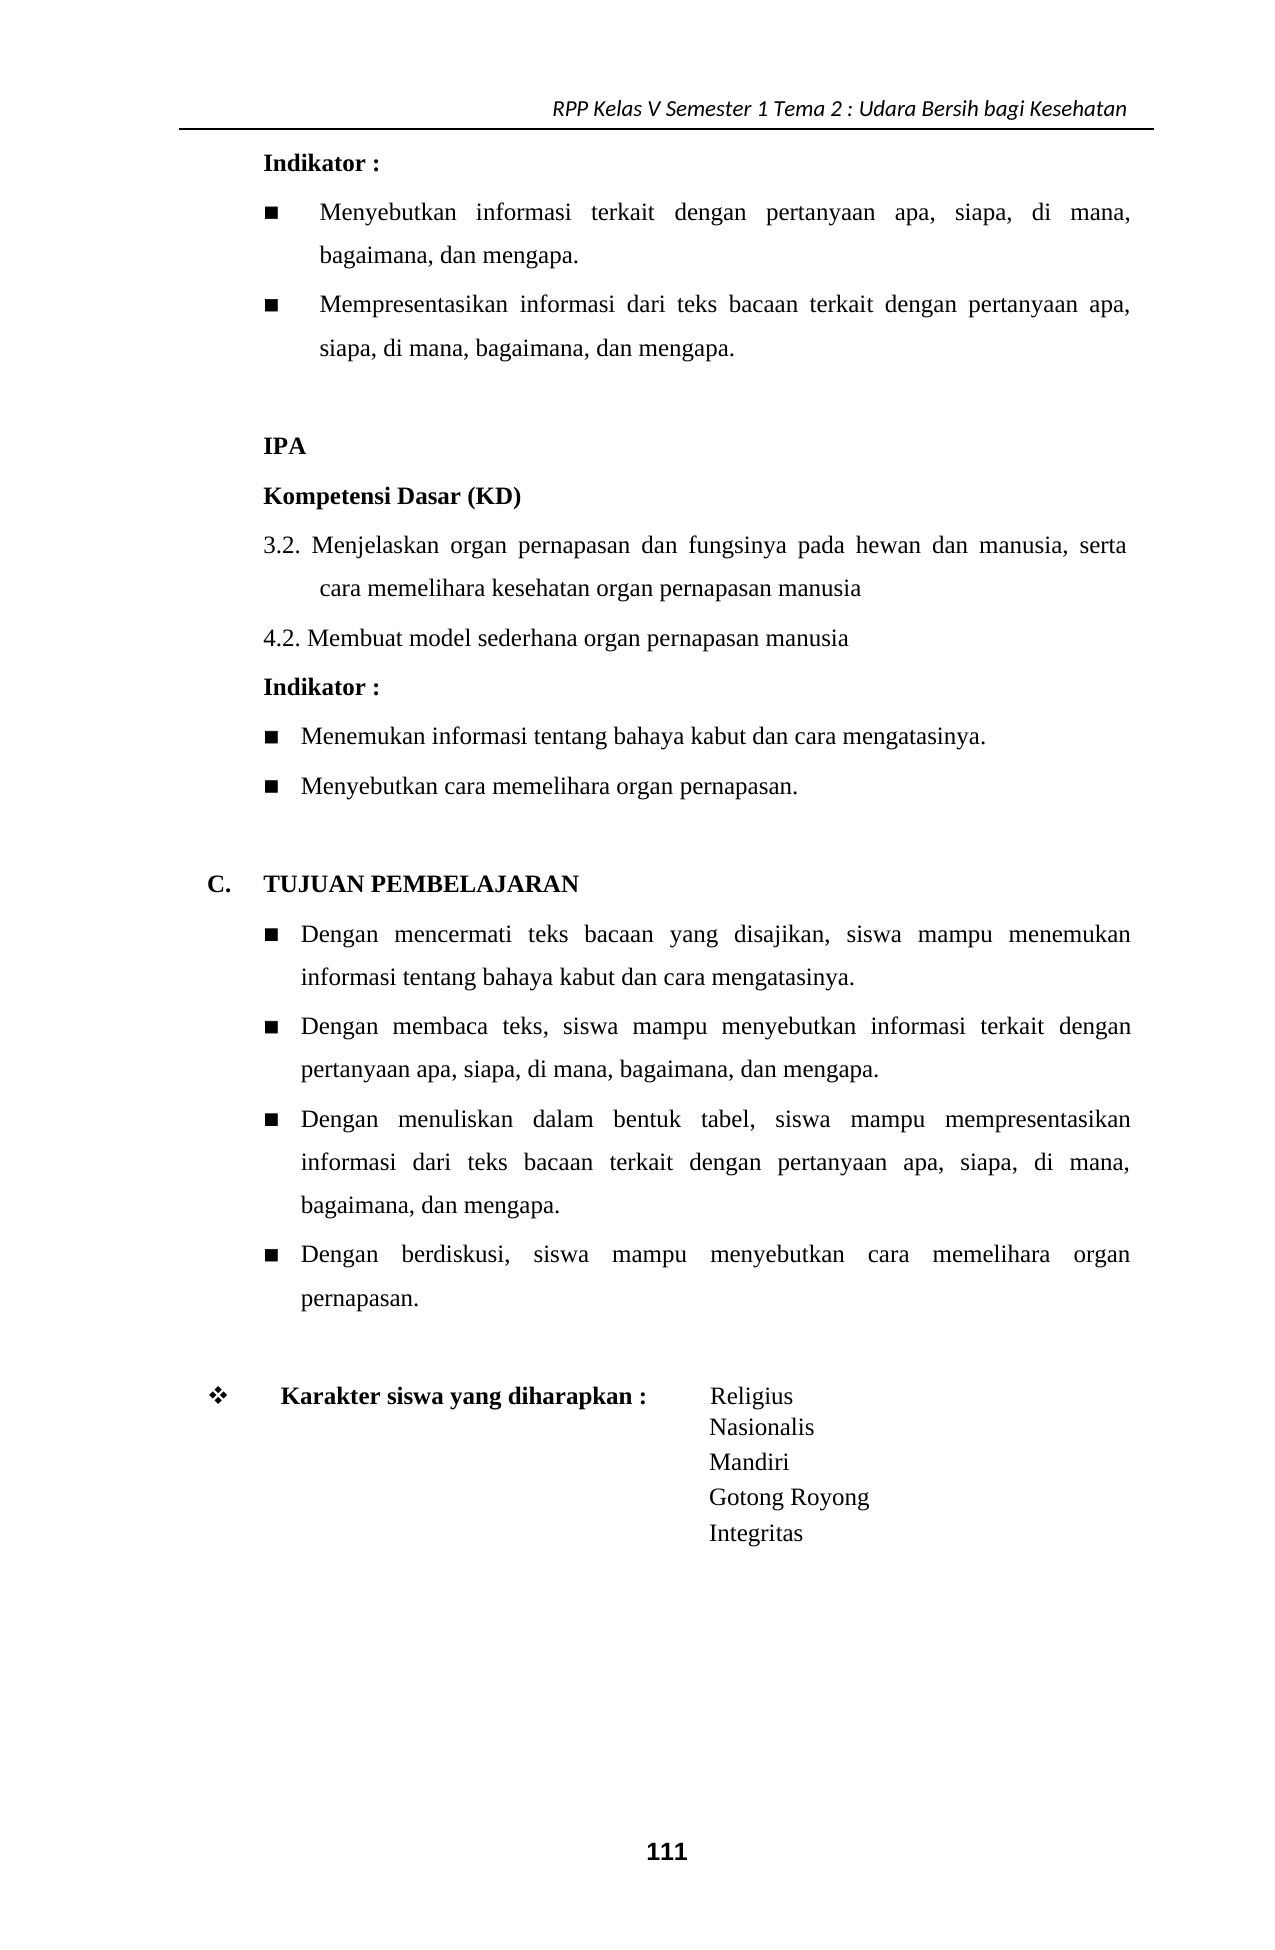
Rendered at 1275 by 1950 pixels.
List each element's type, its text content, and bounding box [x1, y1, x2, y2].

text IPA [263, 431, 1127, 460]
list Dengan membaca teks, siswa mampu menyebutkan informasi terkait dengan pertanyaan apa, siapa, di mana, bagaimana, dan mengapa. [263, 1011, 1131, 1083]
text C. TUJUAN PEMBELAJARAN [207, 869, 1127, 898]
list Menyebutkan informasi terkait dengan pertanyaan apa, siapa, di mana, bagaimana, dan mengapa. [263, 197, 1131, 269]
text Indikator : [263, 672, 1127, 701]
text Kompetensi Dasar (KD) [263, 481, 1127, 509]
text 3.2. Menjelaskan organ pernapasan dan fungsinya pada hewan dan manusia, serta cara memelihara kesehatan organ pernapasan manusia [263, 530, 1127, 602]
list Karakter siswa yang diharapkan : Religius [207, 1381, 1127, 1410]
text Nasionalis [709, 1412, 1127, 1441]
list Menyebutkan cara memelihara organ pernapasan. [263, 771, 1131, 799]
text Indikator : [263, 148, 1127, 176]
list Dengan mencermati teks bacaan yang disajikan, siswa mampu menemukan informasi tentang bahaya kabut dan cara mengatasinya. [263, 919, 1131, 991]
list Dengan berdiskusi, siswa mampu menyebutkan cara memelihara organ pernapasan. [263, 1239, 1131, 1311]
list Menemukan informasi tentang bahaya kabut dan cara mengatasinya. [263, 721, 1131, 750]
text Integritas [709, 1518, 1127, 1546]
text Mandiri [709, 1447, 1127, 1476]
list Mempresentasikan informasi dari teks bacaan terkait dengan pertanyaan apa, siapa, di mana, bagaimana, dan mengapa. [263, 289, 1131, 361]
text 4.2. Membuat model sederhana organ pernapasan manusia [263, 623, 1127, 651]
text Gotong Royong [709, 1482, 1127, 1511]
list Dengan menuliskan dalam bentuk tabel, siswa mampu mempresentasikan informasi dari teks bacaan terkait dengan pertanyaan apa, siapa, di mana, bagaimana, dan mengapa. [263, 1104, 1131, 1219]
